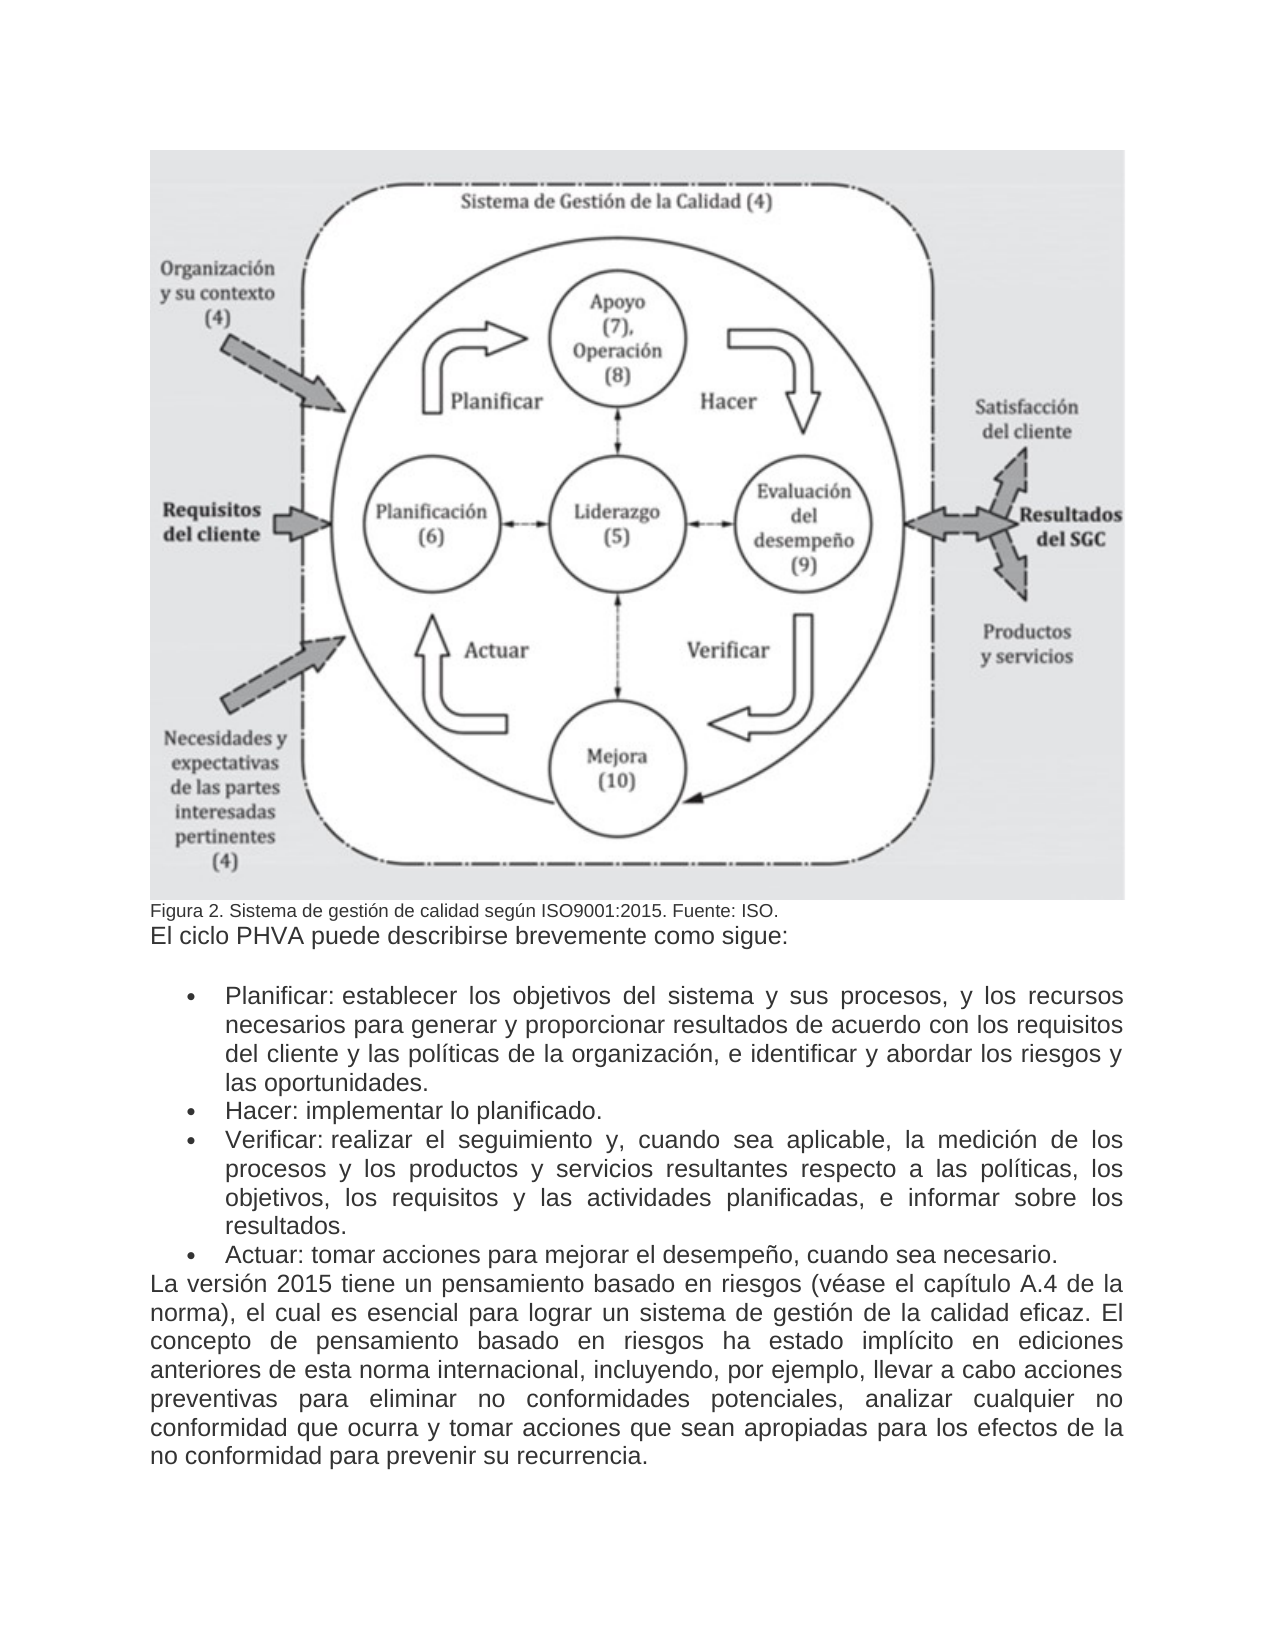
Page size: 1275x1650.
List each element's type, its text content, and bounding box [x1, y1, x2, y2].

list Hacer: implementar lo planificado. [187, 1096, 1125, 1125]
list Verificar: realizar el seguimiento y, cuando sea aplicable, la medición de los procesos y los productos y servicios resultantes respecto a las políticas, los objetivos, los requisitos y las actividades planificadas, e informar sobre los resultados. [187, 1125, 1125, 1240]
text El ciclo PHVA puede describirse brevemente como sigue: [150, 921, 1125, 950]
list Actuar: tomar acciones para mejorar el desempeño, cuando sea necesario. [187, 1240, 1125, 1269]
picture [150, 150, 1125, 900]
list Planificar: establecer los objetivos del sistema y sus procesos, y los recursos necesarios para generar y proporcionar resultados de acuerdo con los requisitos del cliente y las políticas de la organización, e identificar y abordar los riesgos y las oportunidades. [187, 981, 1125, 1096]
text Figura 2. Sistema de gestión de calidad según ISO9001:2015. Fuente: ISO. [150, 900, 1125, 921]
text La versión 2015 tiene un pensamiento basado en riesgos (véase el capítulo A.4 de la norma), el cual es esencial para lograr un sistema de gestión de la calidad eficaz. El concepto de pensamiento basado en riesgos ha estado implícito en ediciones anteriores de esta norma internacional, incluyendo, por ejemplo, llevar a cabo acciones preventivas para eliminar no conformidades potenciales, analizar cualquier no conformidad que ocurra y tomar acciones que sean apropiadas para los efectos de la no conformidad para prevenir su recurrencia. [150, 1269, 1125, 1470]
